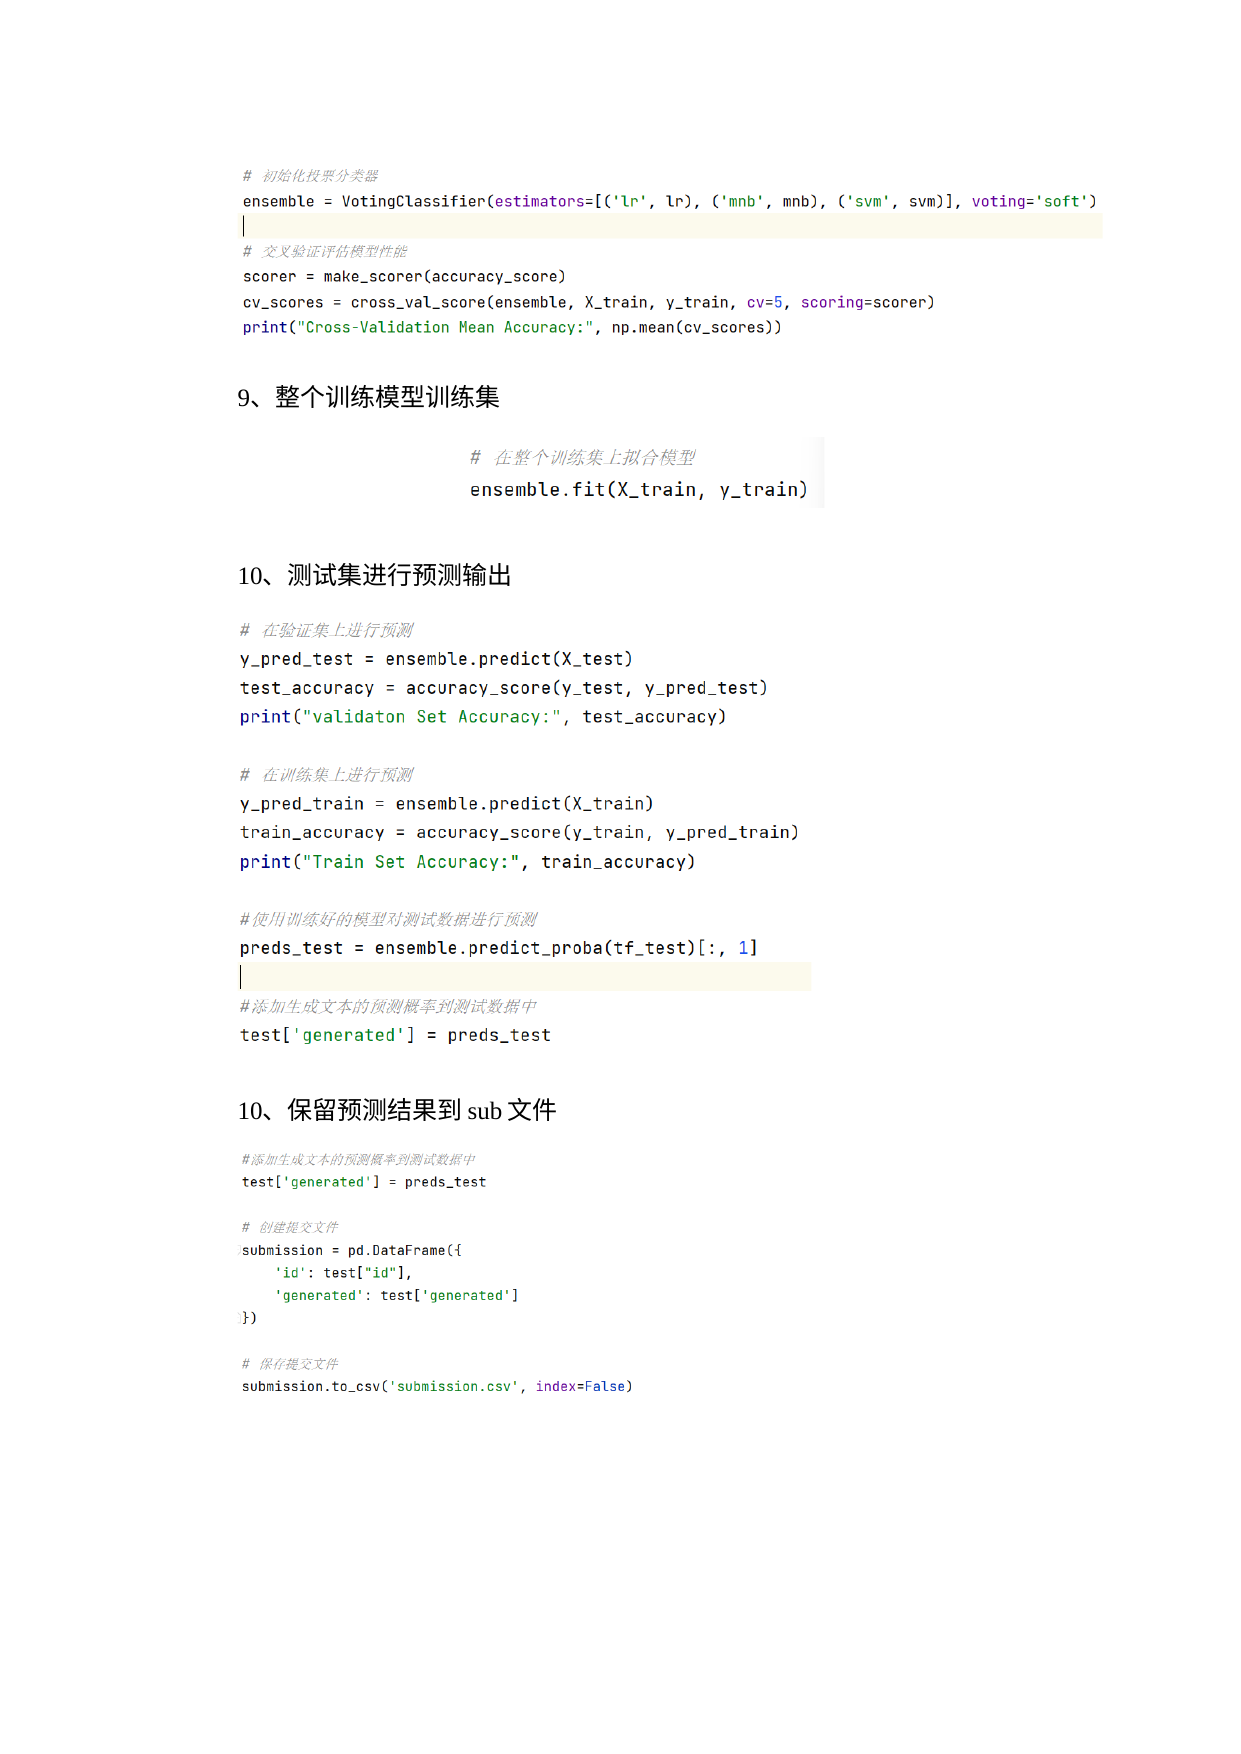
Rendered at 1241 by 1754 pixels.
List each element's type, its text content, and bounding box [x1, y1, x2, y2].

text 9、整个训练模型训练集 [187, 363, 1053, 428]
text 10、保留预测结果到sub文件 [187, 1076, 1053, 1141]
text 10、测试集进行预测输出 [187, 541, 1053, 606]
picture [237, 615, 812, 1047]
picture [465, 437, 825, 508]
picture [237, 1150, 675, 1402]
picture [237, 162, 1103, 339]
